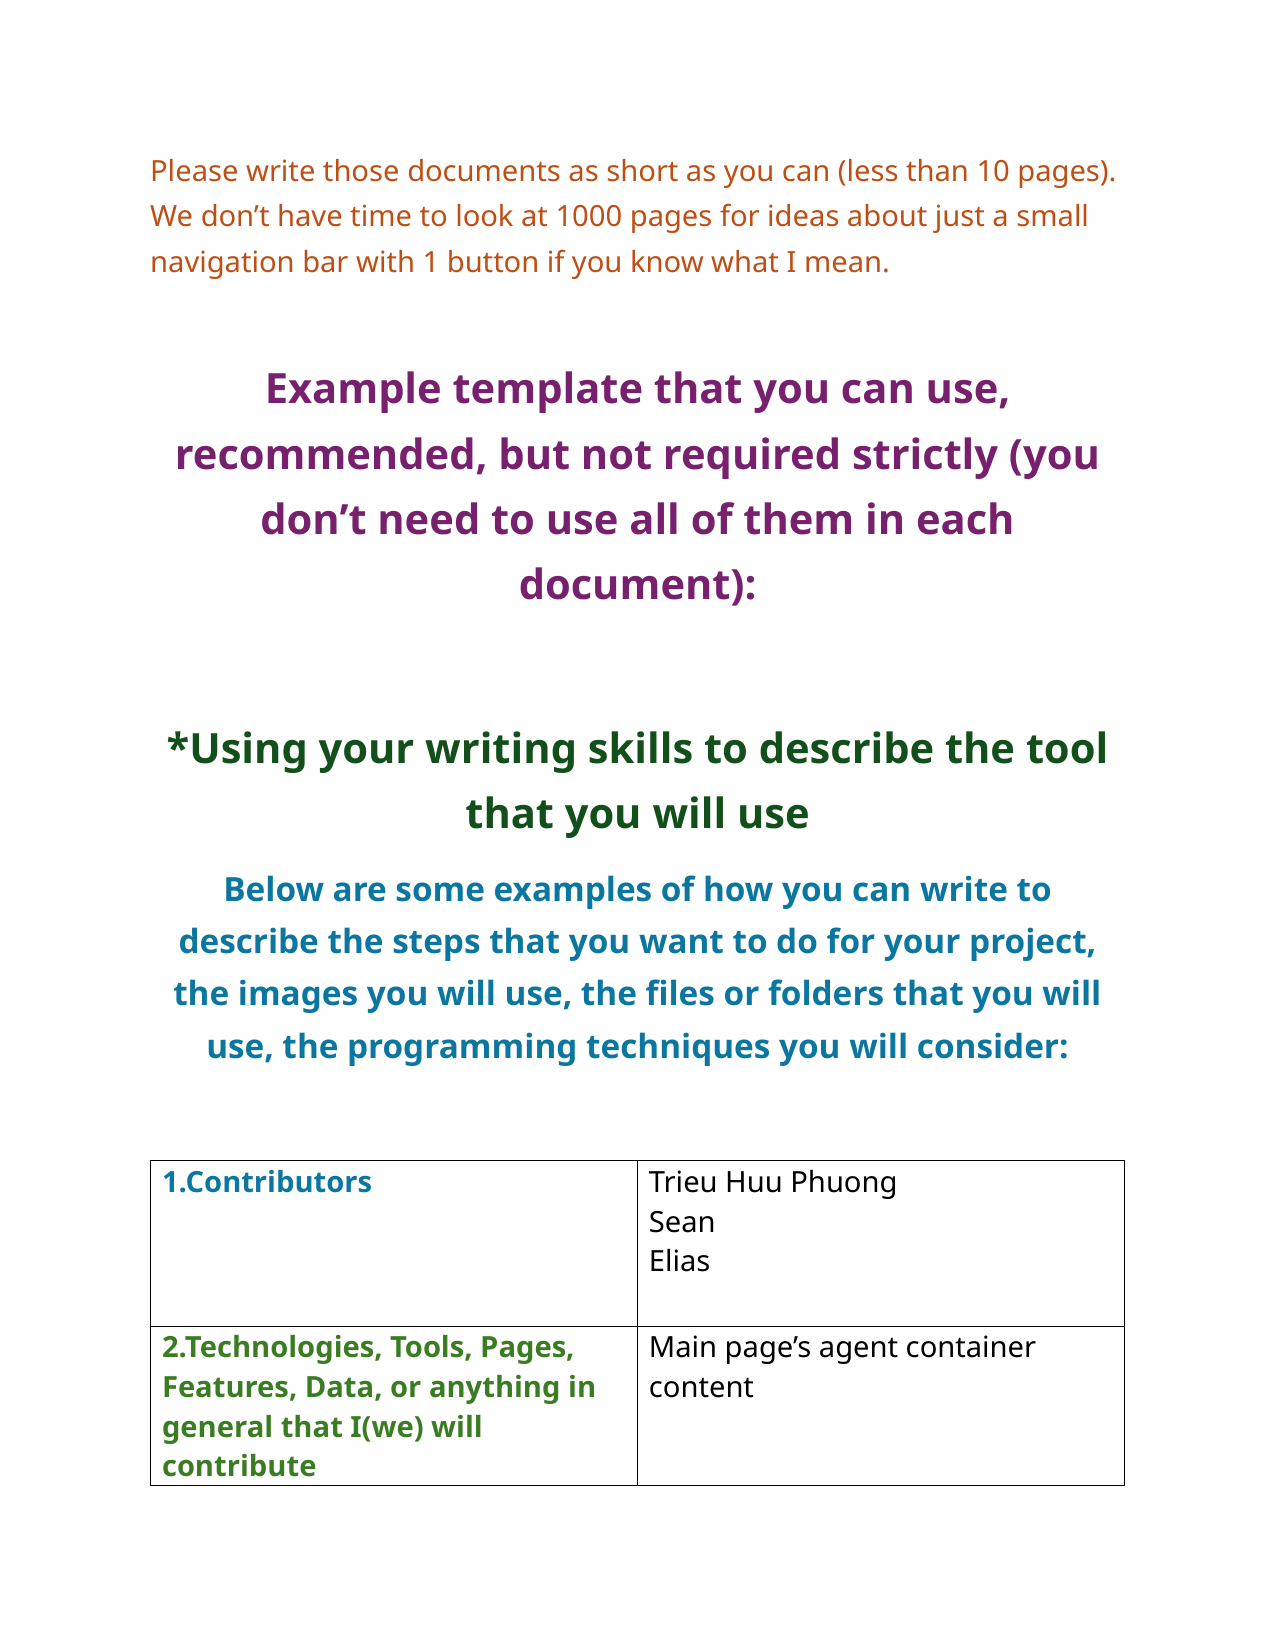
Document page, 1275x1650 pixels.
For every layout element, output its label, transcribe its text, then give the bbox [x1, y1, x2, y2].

table_cell Main page’s agent container content [638, 1327, 1124, 1485]
text Below are some examples of how you can write to describe the steps that you want to do for your project, the images you will use, the files or folders that you will use, the programming techniques you will consider: [150, 866, 1125, 1068]
table_header 1.Contributors [151, 1161, 637, 1326]
text Example template that you can use, recommended, but not required strictly (you don’t need to use all of them in each document): [150, 359, 1125, 612]
table_cell 2.Technologies, Tools, Pages, Features, Data, or anything in general that I(we) will contribute [151, 1327, 637, 1485]
text *Using your writing skills to describe the tool that you will use [150, 719, 1125, 841]
text Please write those documents as short as you can (less than 10 pages). We don’t have time to look at 1000 pages for ideas about just a small navigation bar with 1 button if you know what I mean. [150, 150, 1125, 281]
table_header Trieu Huu Phuong Sean Elias [638, 1161, 1124, 1326]
